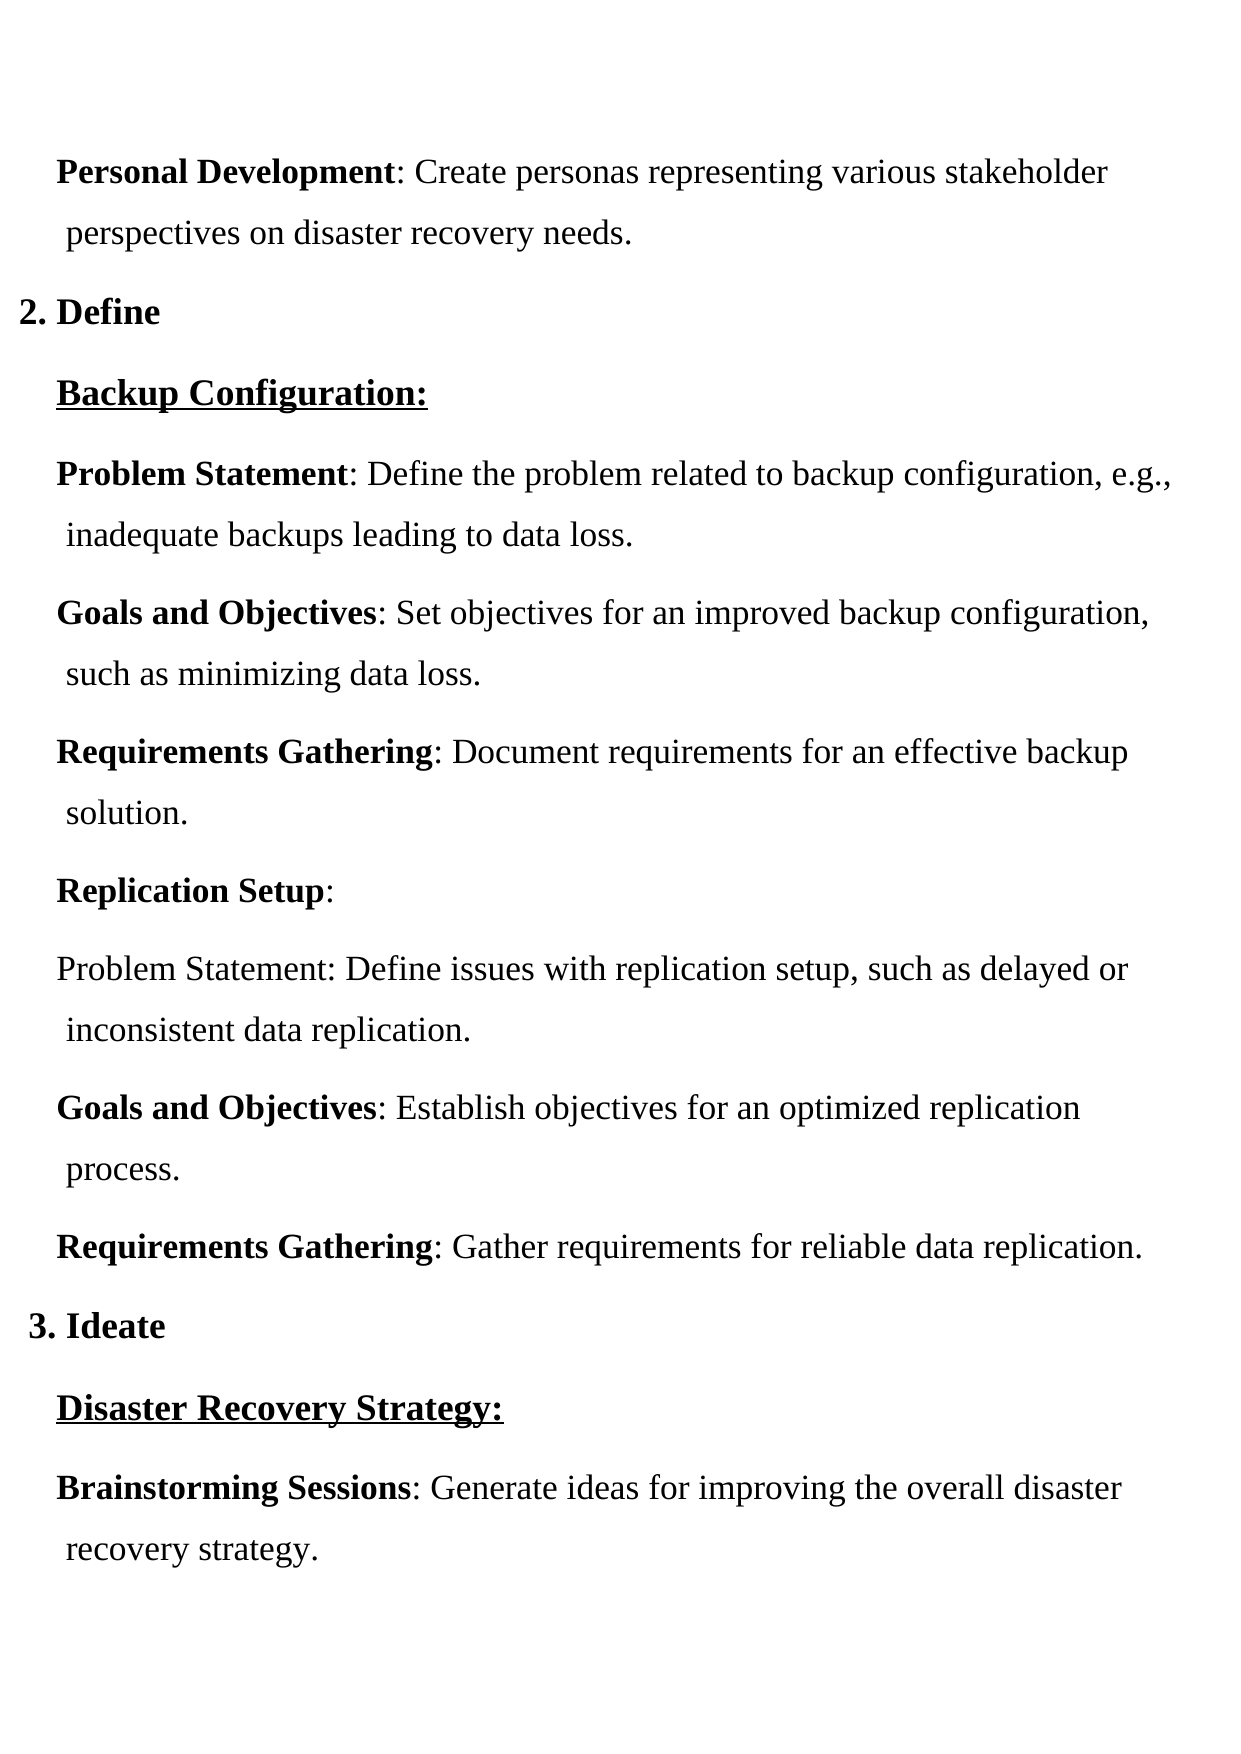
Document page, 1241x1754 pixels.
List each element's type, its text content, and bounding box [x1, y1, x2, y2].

text Backup Configuration: [56, 371, 1200, 414]
text Problem Statement: Define the problem related to backup configuration, e.g., inadequate backups leading to data loss. [56, 452, 1200, 554]
text Disaster Recovery Strategy: [56, 1385, 1200, 1428]
text Requirements Gathering: Gather requirements for reliable data replication. [56, 1226, 1200, 1266]
text Goals and Objectives: Set objectives for an improved backup configuration, such as minimizing data loss. [56, 591, 1200, 693]
text 2. Define [19, 289, 1200, 332]
text Requirements Gathering: Document requirements for an effective backup solution. [56, 730, 1200, 832]
text Replication Setup: [56, 869, 1200, 910]
text Goals and Objectives: Establish objectives for an optimized replication process. [56, 1086, 1200, 1188]
text 3. Ideate [28, 1303, 1200, 1347]
text Personal Development: Create personas representing various stakeholder perspectives on disaster recovery needs. [56, 150, 1200, 252]
text Problem Statement: Define issues with replication setup, such as delayed or inconsistent data replication. [56, 947, 1200, 1049]
text Brainstorming Sessions: Generate ideas for improving the overall disaster recovery strategy. [56, 1466, 1200, 1568]
